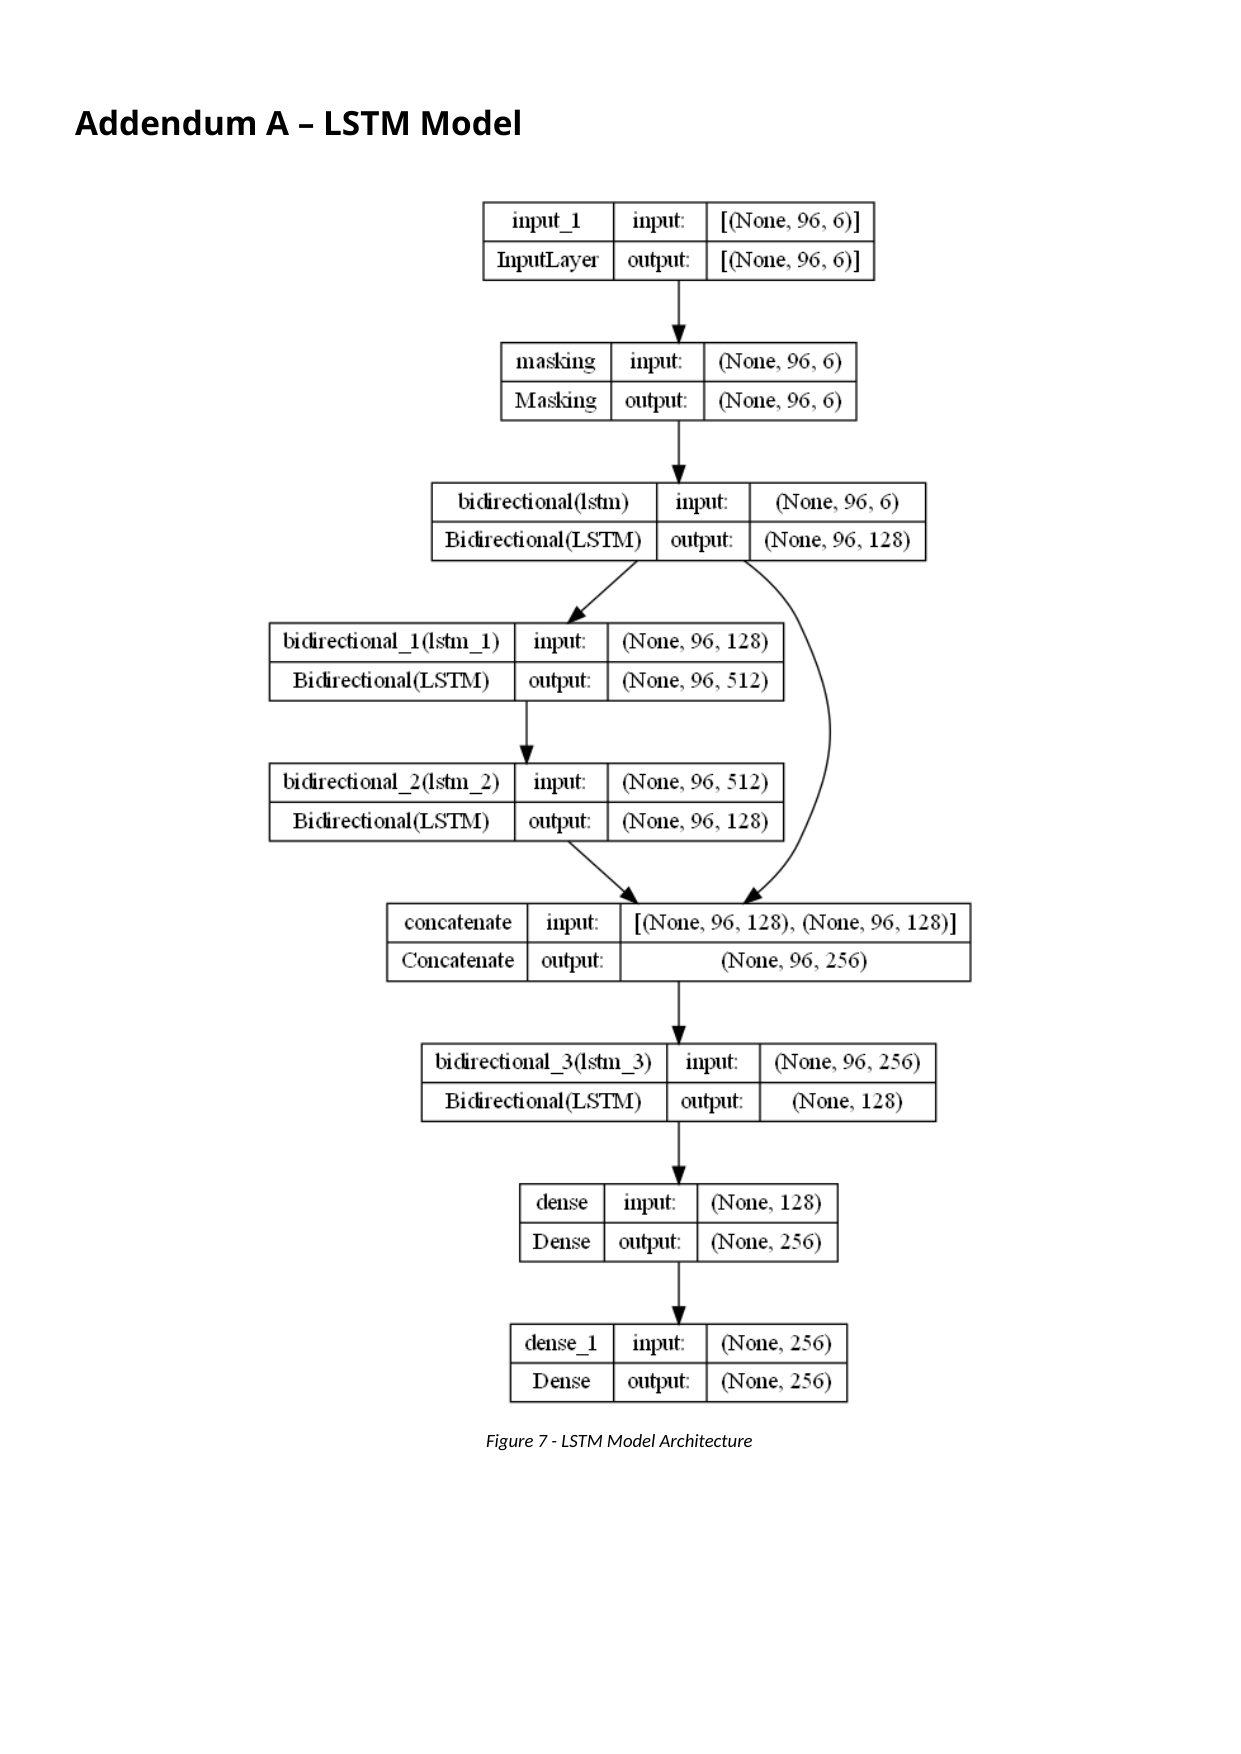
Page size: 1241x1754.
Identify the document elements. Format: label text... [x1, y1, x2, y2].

subtitle Addendum A – LSTM Model [75, 100, 1165, 145]
picture [263, 195, 977, 1410]
text Figure 7 - LSTM Model Architecture [75, 1429, 1165, 1452]
